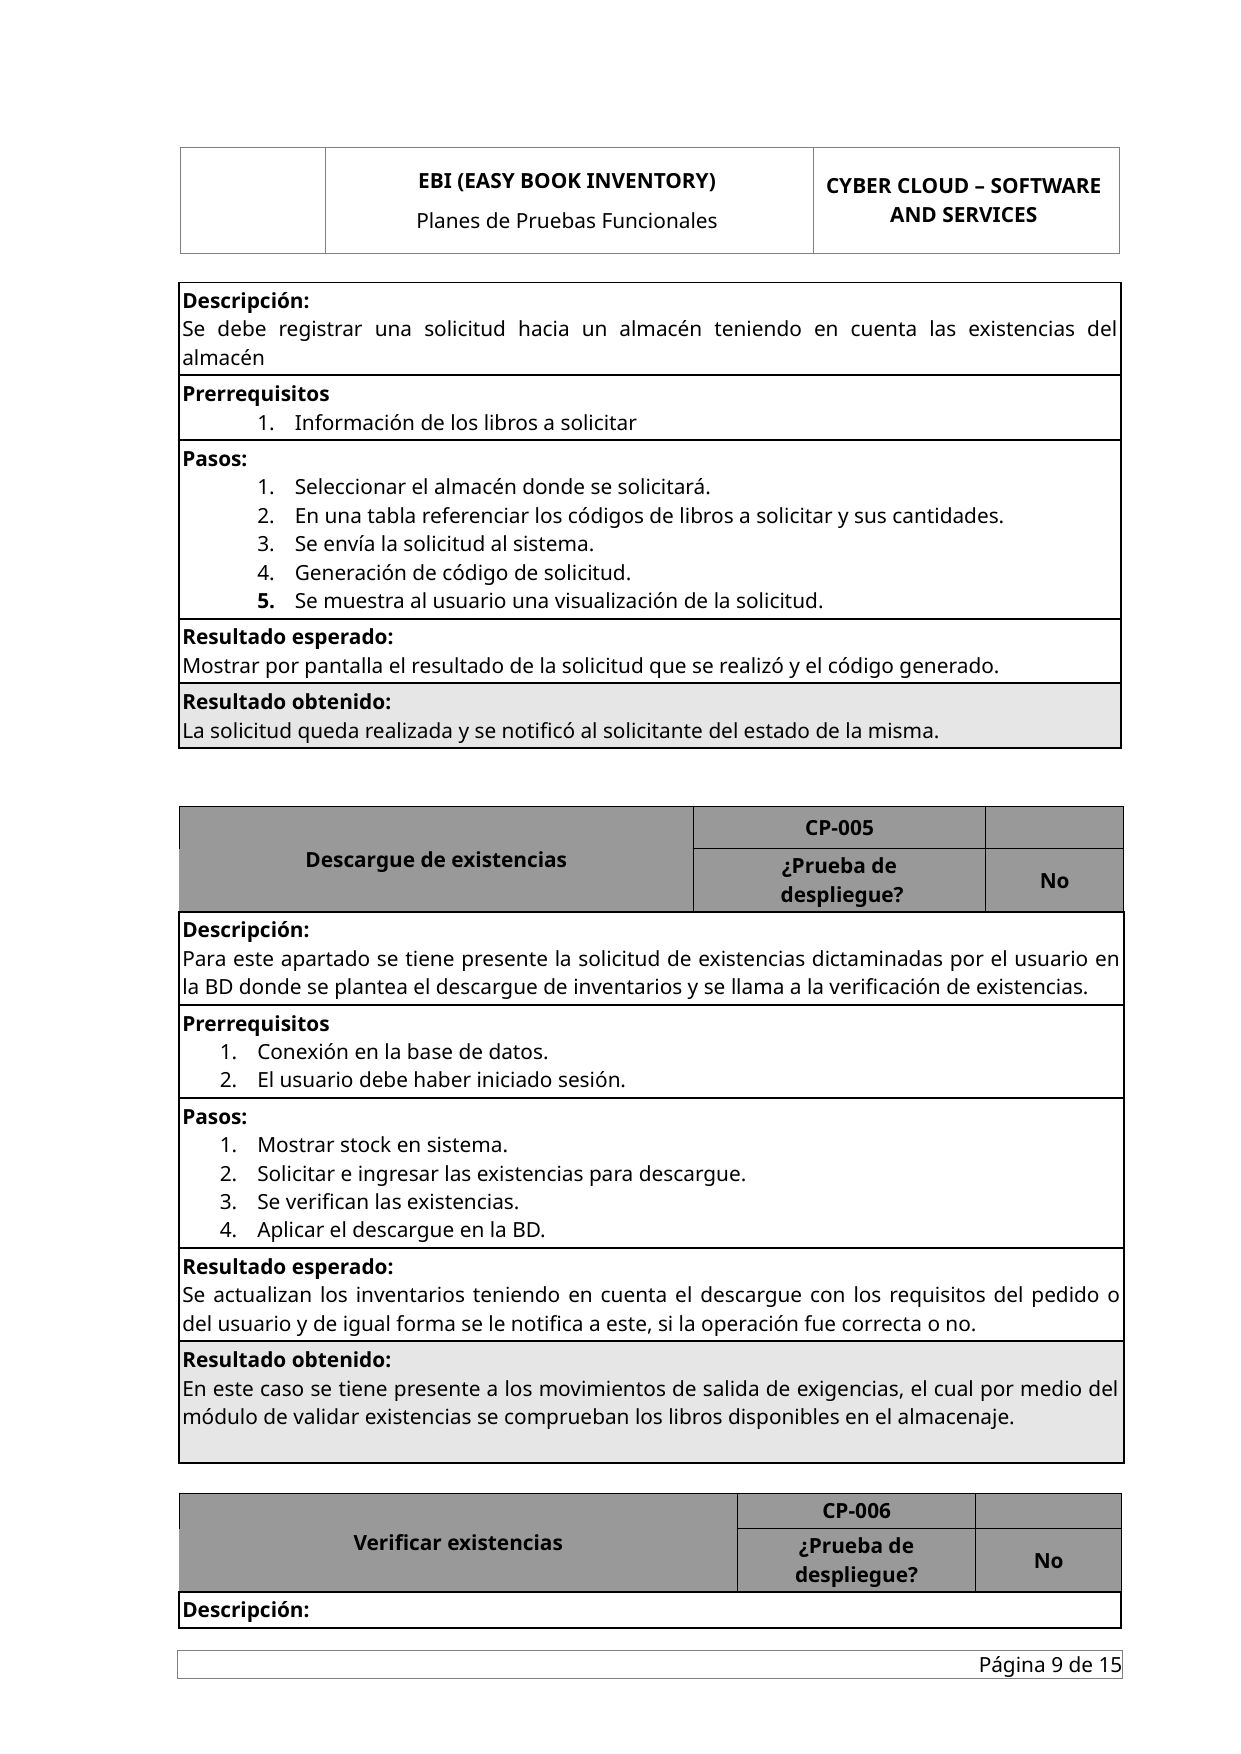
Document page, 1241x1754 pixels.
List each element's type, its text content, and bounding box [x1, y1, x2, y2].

table_cell Descripción: Para este apartado se tiene presente la solicitud de existencias dictaminadas por el usuario en la BD donde se plantea el descargue de inventarios y se llama a la verificación de existencias. [180, 913, 1123, 1004]
table_cell Descripción: Se debe registrar una solicitud hacia un almacén teniendo en cuenta las existencias del almacén [180, 283, 1120, 374]
table_cell No [976, 1529, 1121, 1591]
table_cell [180, 1593, 1120, 1627]
table_cell ¿Prueba de despliegue? [738, 1529, 975, 1591]
table_cell No [986, 849, 1123, 911]
table_cell Pasos: Seleccionar el almacén donde se solicitará. En una tabla referenciar los códigos de libros a solicitar y sus cantidades. Se envía la solicitud al sistema. Generación de código de solicitud. Se muestra al usuario una visualización de la solicitud. [180, 441, 1120, 617]
table_header Verificar existencias [179, 1494, 737, 1591]
table_cell Pasos: Mostrar stock en sistema. Solicitar e ingresar las existencias para descargue. Se verifican las existencias. Aplicar el descargue en la BD. [180, 1099, 1123, 1247]
table_header CP-006 [738, 1494, 975, 1528]
table_cell Resultado obtenido: En este caso se tiene presente a los movimientos de salida de exigencias, el cual por medio del módulo de validar existencias se comprueban los libros disponibles en el almacenaje. [180, 1342, 1123, 1462]
table_cell Resultado obtenido: La solicitud queda realizada y se notificó al solicitante del estado de la misma. [180, 684, 1120, 747]
table_cell Resultado esperado: Mostrar por pantalla el resultado de la solicitud que se realizó y el código generado. [180, 620, 1120, 682]
table_header [976, 1494, 1121, 1528]
table_header Descargue de existencias [179, 807, 693, 911]
table_cell ¿Prueba de despliegue? [694, 849, 985, 911]
table_header CP-005 [694, 807, 985, 848]
table_header [986, 807, 1123, 848]
table_cell Resultado esperado: Se actualizan los inventarios teniendo en cuenta el descargue con los requisitos del pedido o del usuario y de igual forma se le notifica a este, si la operación fue correcta o no. [180, 1249, 1123, 1340]
table_cell Prerrequisitos Conexión en la base de datos. El usuario debe haber iniciado sesión. [180, 1006, 1123, 1097]
table_cell Prerrequisitos Información de los libros a solicitar [180, 376, 1120, 439]
